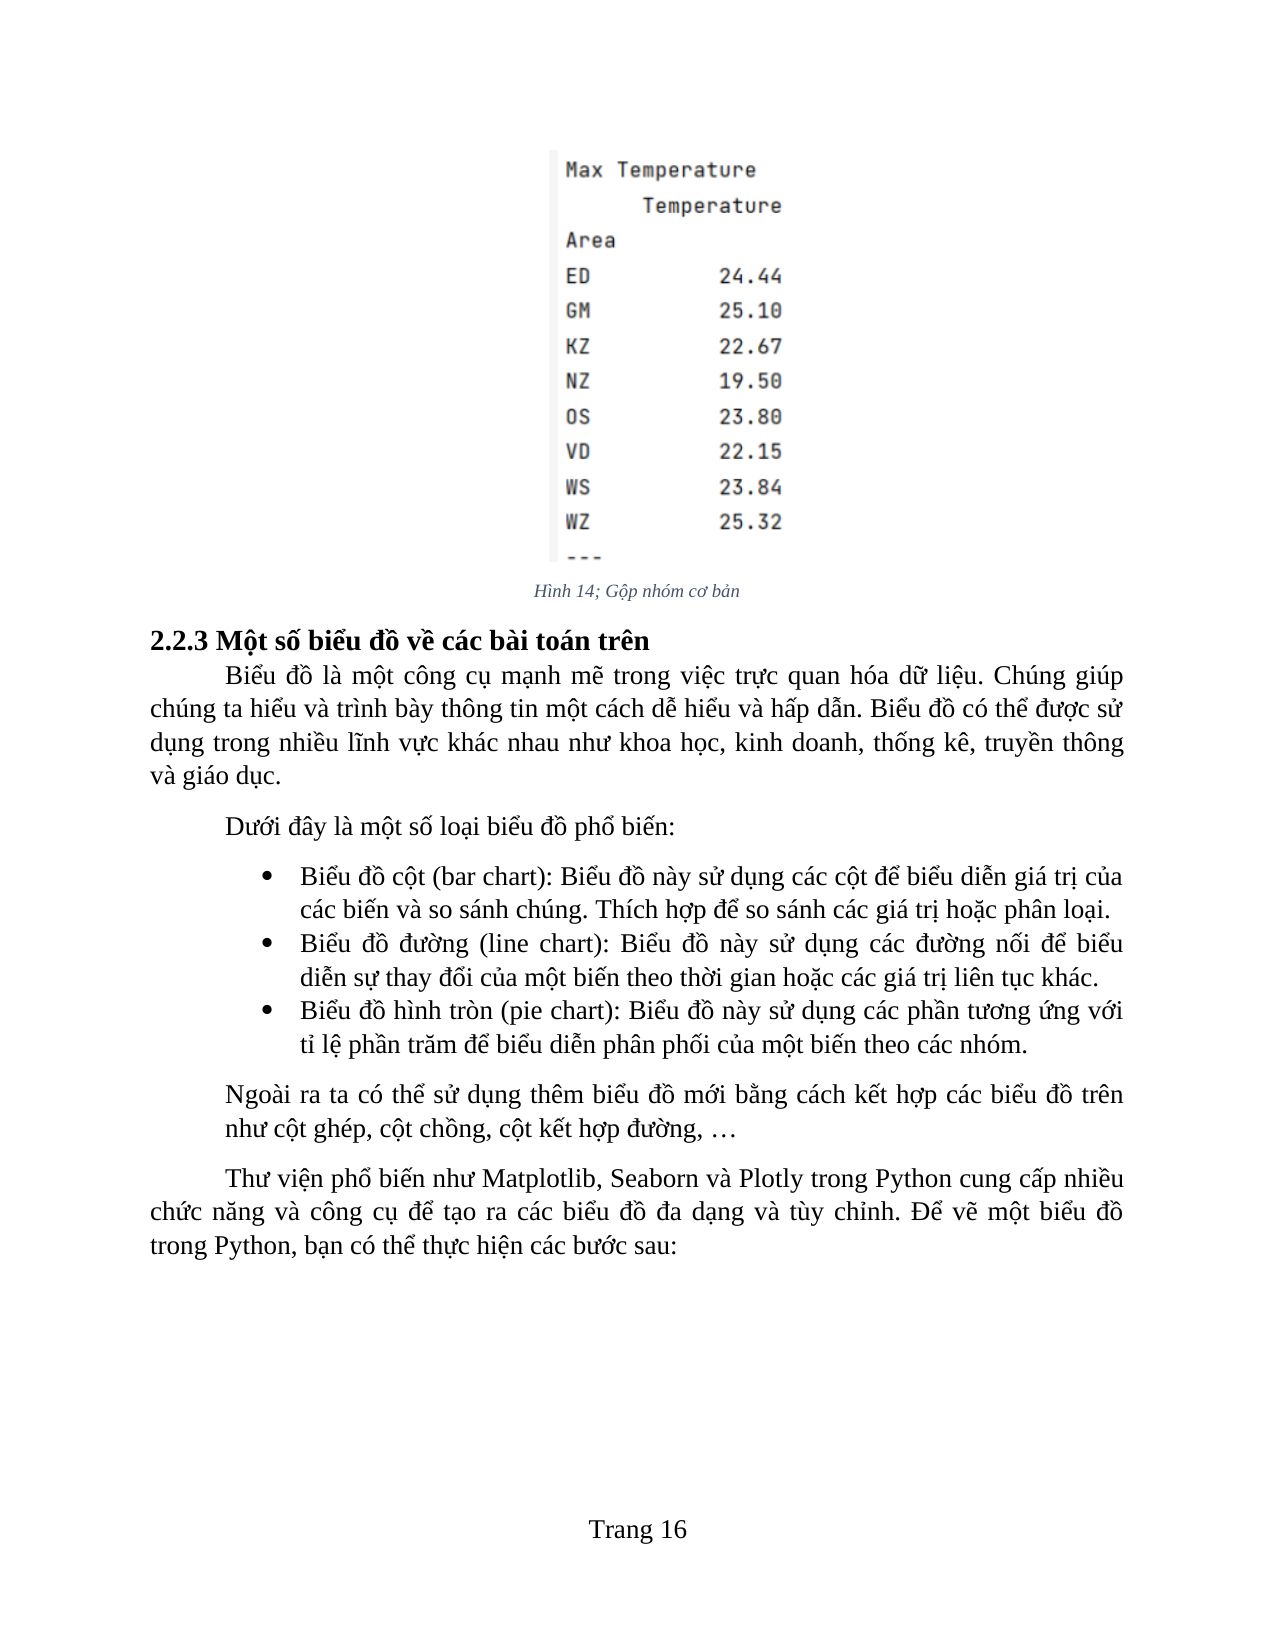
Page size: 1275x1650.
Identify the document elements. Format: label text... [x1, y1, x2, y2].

text Biểu đồ là một công cụ mạnh mẽ trong việc trực quan hóa dữ liệu. Chúng giúp chúng ta hiểu và trình bày thông tin một cách dễ hiểu và hấp dẫn. Biểu đồ có thể được sử dụng trong nhiều lĩnh vực khác nhau như khoa học, kinh doanh, thống kê, truyền thông và giáo dục. [150, 659, 1125, 791]
list Biểu đồ cột (bar chart): Biểu đồ này sử dụng các cột để biểu diễn giá trị của các biến và so sánh chúng. Thích hợp để so sánh các giá trị hoặc phân loại. [262, 860, 1125, 925]
list Biểu đồ đường (line chart): Biểu đồ này sử dụng các đường nối để biểu diễn sự thay đổi của một biến theo thời gian hoặc các giá trị liên tục khác. [262, 927, 1125, 992]
text Dưới đây là một số loại biểu đồ phổ biến: [150, 810, 1125, 841]
text Ngoài ra ta có thể sử dụng thêm biểu đồ mới bằng cách kết hợp các biểu đồ trên như cột ghép, cột chồng, cột kết hợp đường, … [225, 1078, 1125, 1143]
subtitle 2.2.3 Một số biểu đồ về các bài toán trên [150, 623, 1125, 656]
list Biểu đồ hình tròn (pie chart): Biểu đồ này sử dụng các phần tương ứng với tỉ lệ phần trăm để biểu diễn phân phối của một biến theo các nhóm. [262, 994, 1125, 1059]
text Thư viện phổ biến như Matplotlib, Seaborn và Plotly trong Python cung cấp nhiều chức năng và công cụ để tạo ra các biểu đồ đa dạng và tùy chỉnh. Để vẽ một biểu đồ trong Python, bạn có thể thực hiện các bước sau: [150, 1162, 1125, 1260]
picture [549, 150, 801, 562]
text Hình 14; Gộp nhóm cơ bản [150, 580, 1125, 602]
